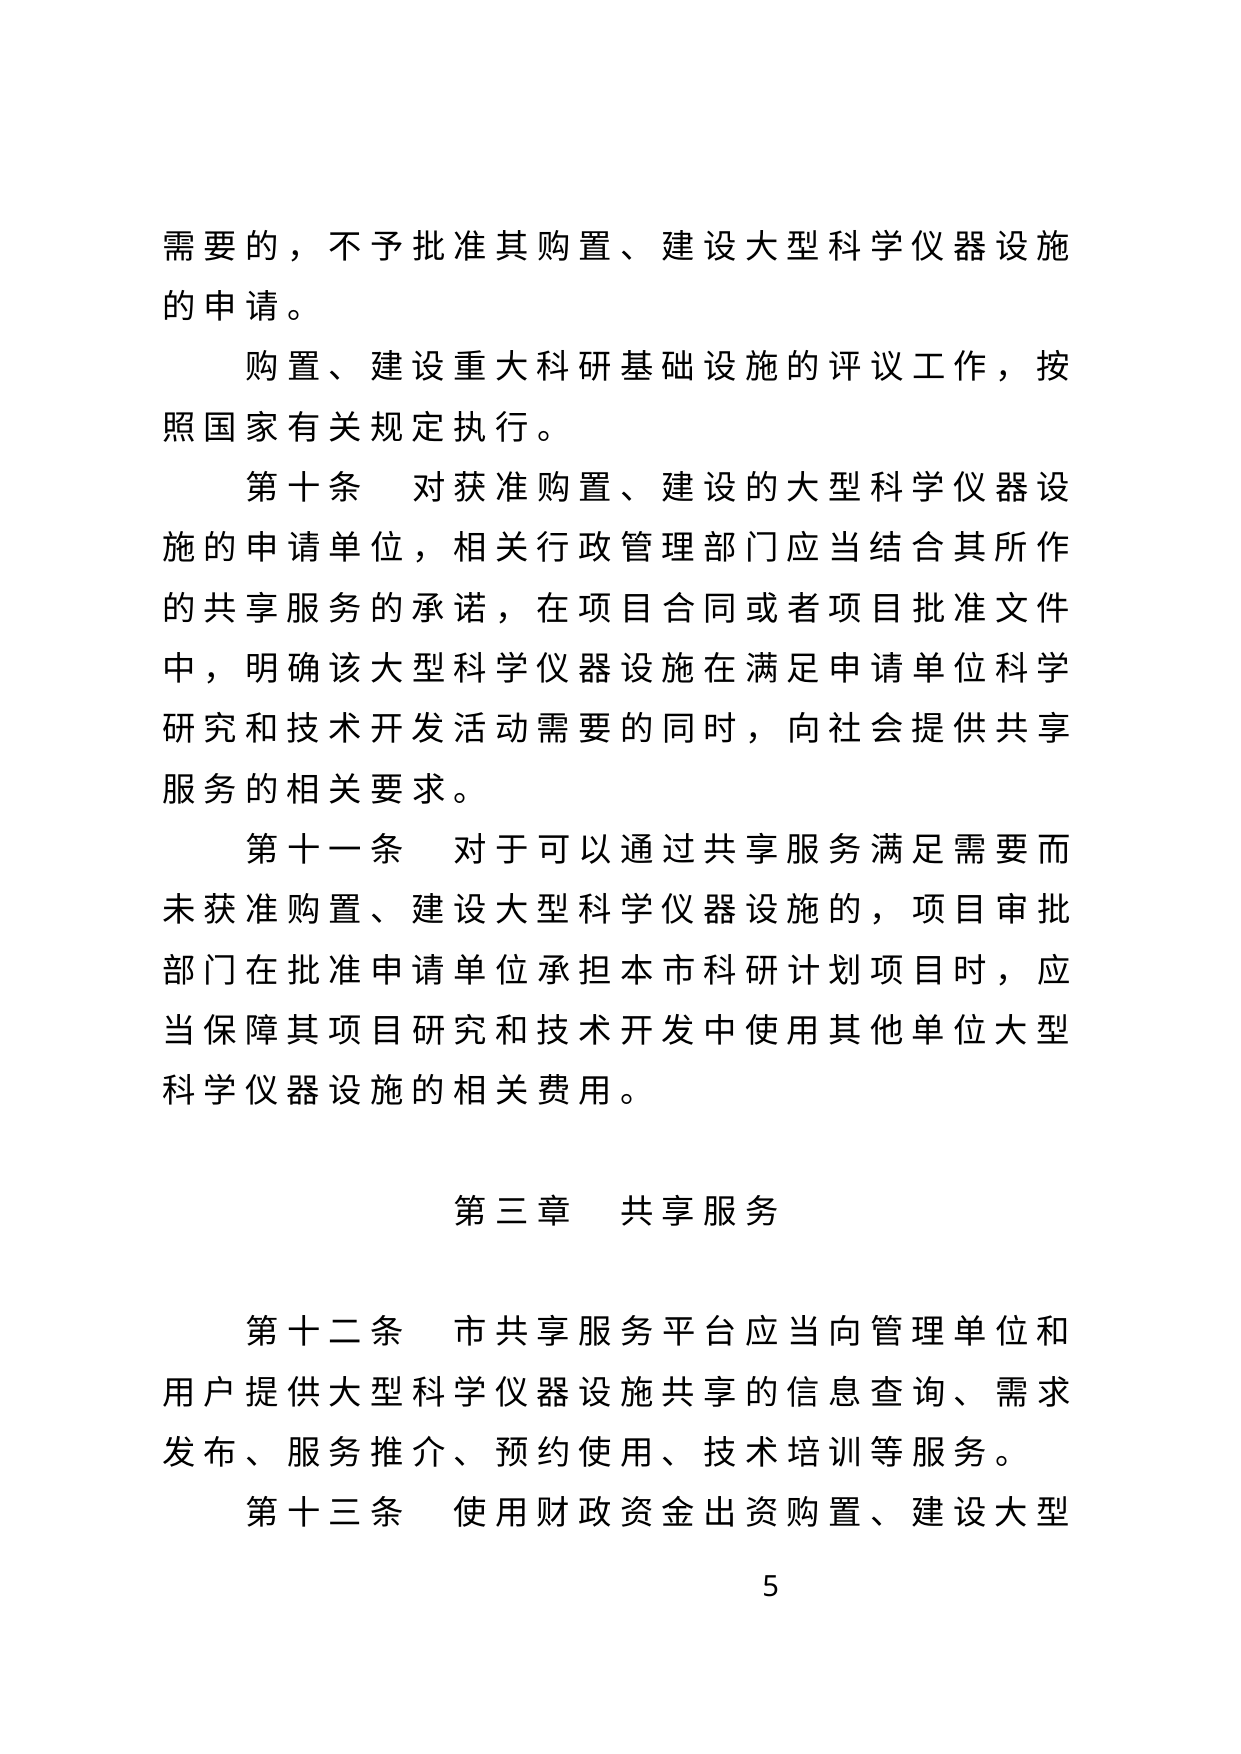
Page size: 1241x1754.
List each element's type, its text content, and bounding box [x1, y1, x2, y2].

text 第十一条 对于可以通过共享服务满足需要而未获准购置、建设大型科学仪器设施的，项目审批部门在批准申请单位承担本市科研计划项目时，应当保障其项目研究和技术开发中使用其他单位大型科学仪器设施的相关费用。 [162, 817, 1078, 1118]
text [162, 213, 1078, 334]
text 第十条 对获准购置、建设的大型科学仪器设施的申请单位，相关行政管理部门应当结合其所作的共享服务的承诺，在项目合同或者项目批准文件中，明确该大型科学仪器设施在满足申请单位科学研究和技术开发活动需要的同时，向社会提供共享服务的相关要求。 [162, 455, 1078, 817]
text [162, 1480, 1078, 1540]
text 第十二条 市共享服务平台应当向管理单位和用户提供大型科学仪器设施共享的信息查询、需求发布、服务推介、预约使用、技术培训等服务。 [162, 1299, 1078, 1480]
text 第三章 共享服务 [162, 1178, 1078, 1239]
text 购置、建设重大科研基础设施的评议工作，按照国家有关规定执行。 [162, 334, 1078, 455]
